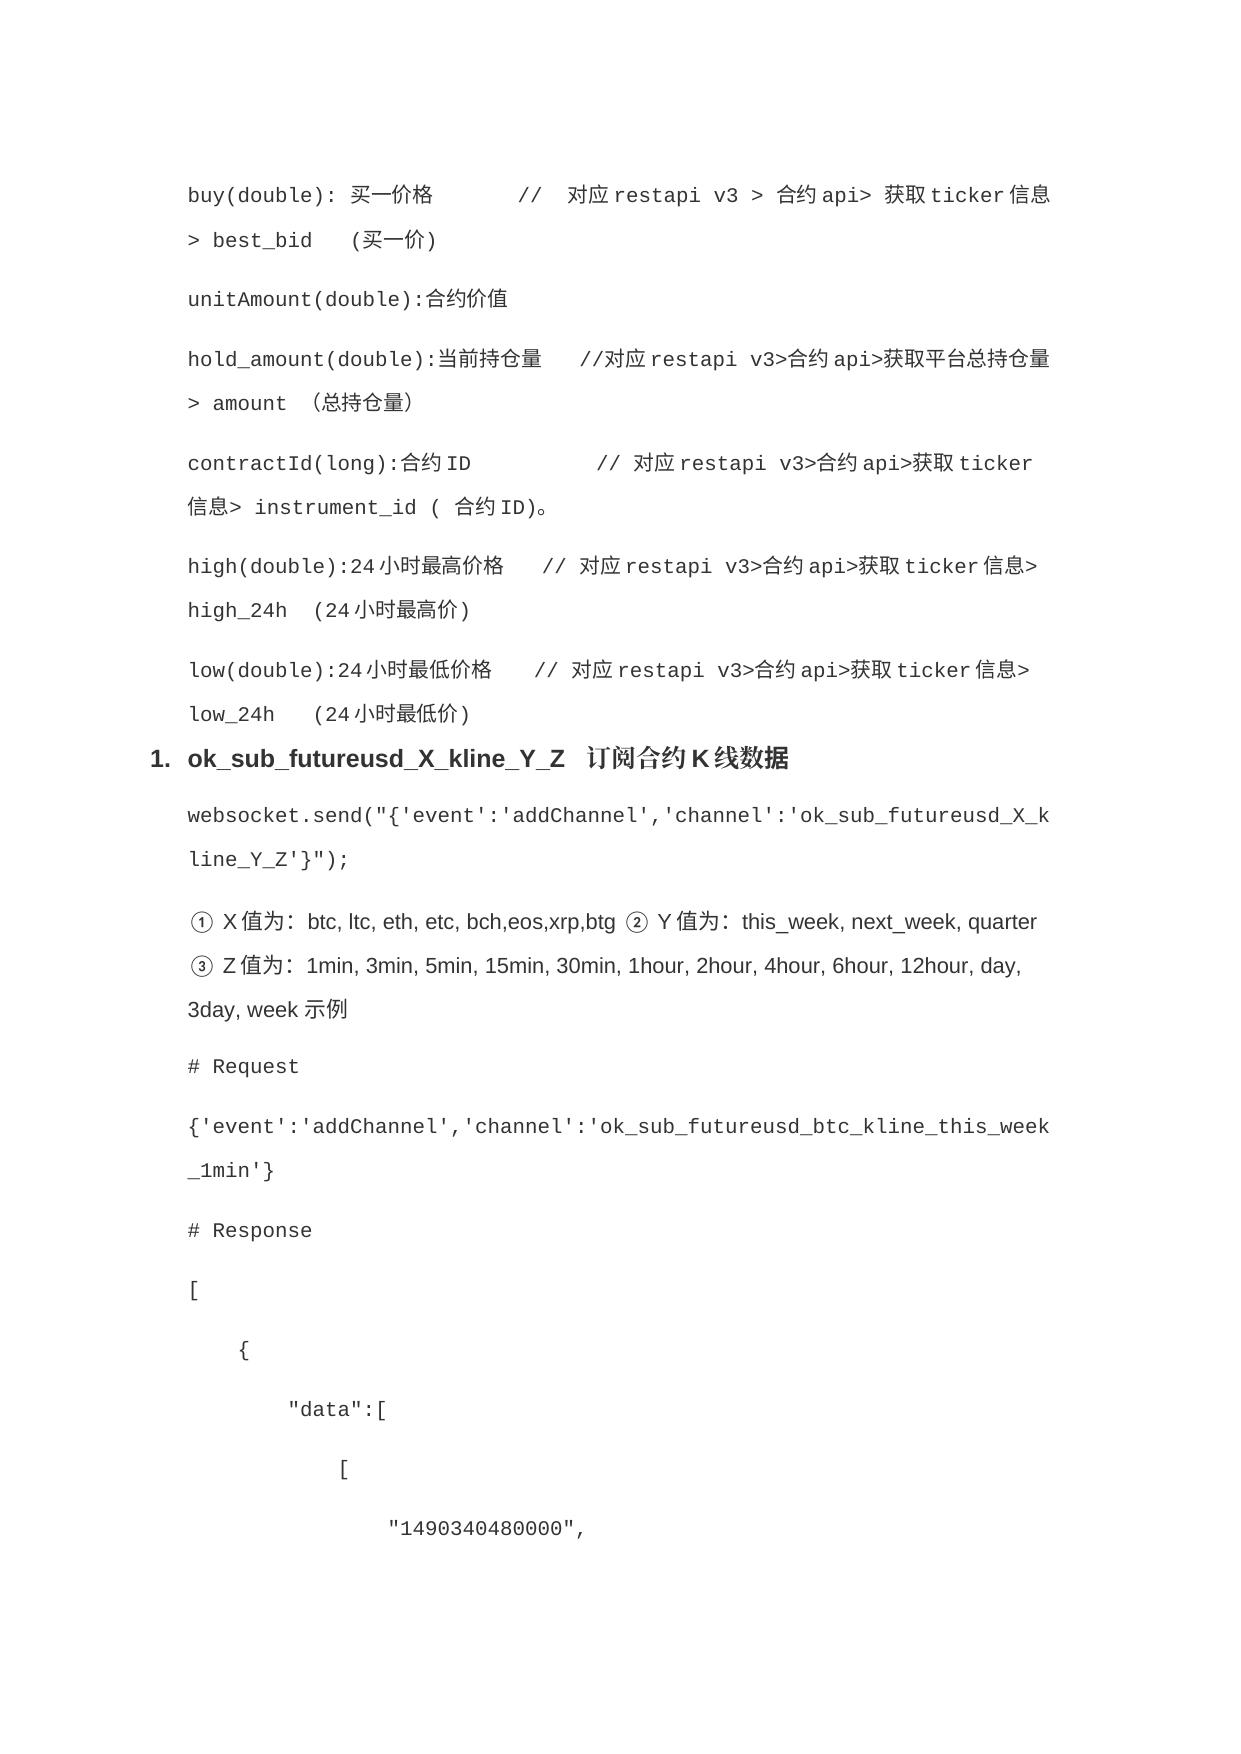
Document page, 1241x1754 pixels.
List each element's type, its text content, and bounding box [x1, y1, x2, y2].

text contractId(long):合约ID // 对应restapi v3>合约api>获取ticker信息> instrument_id ( 合约ID)。 [187, 439, 1053, 527]
text "1490340480000", [187, 1508, 1053, 1552]
text {'event':'addChannel','channel':'ok_sub_futureusd_btc_kline_this_week_1min'} [187, 1106, 1053, 1194]
text [ [187, 1269, 1053, 1313]
text # Response [187, 1209, 1053, 1253]
text # Request [187, 1046, 1053, 1090]
list ok_sub_futureusd_X_kline_Y_Z 订阅合约K线数据 [150, 735, 1053, 779]
text unitAmount(double):合约价值 [187, 276, 1053, 320]
text websocket.send("{'event':'addChannel','channel':'ok_sub_futureusd_X_kline_Y_Z'}"); [187, 794, 1053, 883]
text [ [187, 1448, 1053, 1492]
text hold_amount(double):当前持仓量 //对应restapi v3>合约api>获取平台总持仓量> amount （总持仓量） [187, 335, 1053, 423]
text high(double):24小时最高价格 // 对应restapi v3>合约api>获取ticker信息> high_24h (24小时最高价) [187, 543, 1053, 631]
text low(double):24小时最低价格 // 对应restapi v3>合约api>获取ticker信息> low_24h (24小时最低价) [187, 647, 1053, 735]
text "data":[ [187, 1388, 1053, 1433]
text { [187, 1329, 1053, 1373]
text ① X值为：btc, ltc, eth, etc, bch,eos,xrp,btg ② Y值为：this_week, next_week, quarter ③ Z值为：1min, 3min, 5min, 15min, 30min, 1hour, 2hour, 4hour, 6hour, 12hour, day, 3day, week 示例 [187, 898, 1053, 1030]
text buy(double): 买一价格 // 对应restapi v3 > 合约api> 获取ticker信息> best_bid (买一价) [187, 172, 1053, 260]
